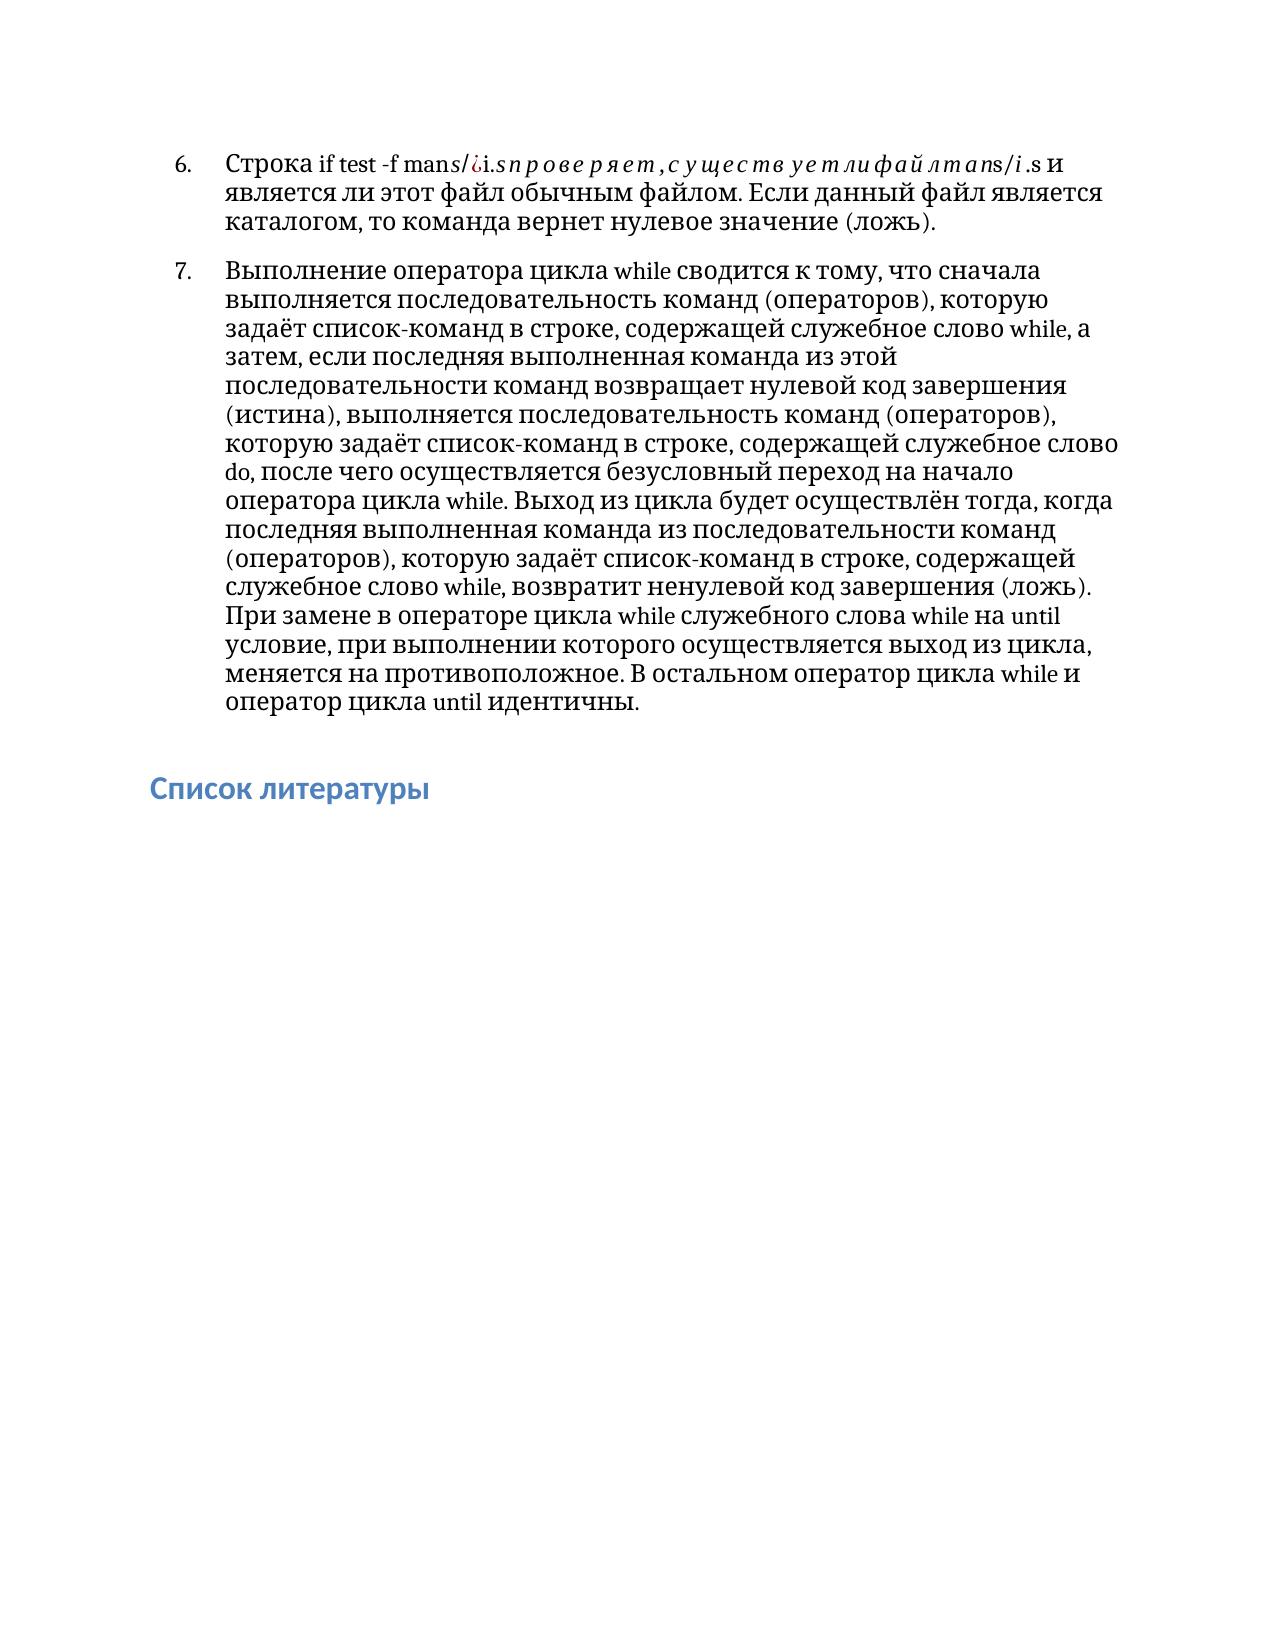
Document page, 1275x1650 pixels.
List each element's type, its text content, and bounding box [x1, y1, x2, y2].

list Строка if test -f mani.s/s и является ли этот файл обычным файлом. Если данный файл является каталогом, то команда вернет нулевое значение (ложь). [175, 150, 1125, 236]
list Выполнение оператора цикла while сводится к тому, что сначала выполняется последовательность команд (операторов), которую задаёт список-команд в строке, содержащей служебное слово while, а затем, если последняя выполненная команда из этой последовательности команд возвращает нулевой код завершения (истина), выполняется последовательность команд (операторов), которую задаёт список-команд в строке, содержащей служебное слово do, после чего осуществляется безусловный переход на начало оператора цикла while. Выход из цикла будет осуществлён тогда, когда последняя выполненная команда из последовательности команд (операторов), которую задаёт список-команд в строке, содержащей служебное слово while, возвратит ненулевой код завершения (ложь). При замене в операторе цикла while служебного слова while на until условие, при выполнении которого осуществляется выход из цикла, меняется на противоположное. В остальном оператор цикла while и оператор цикла until идентичны. [175, 257, 1125, 717]
subtitle Список литературы [150, 767, 1125, 808]
